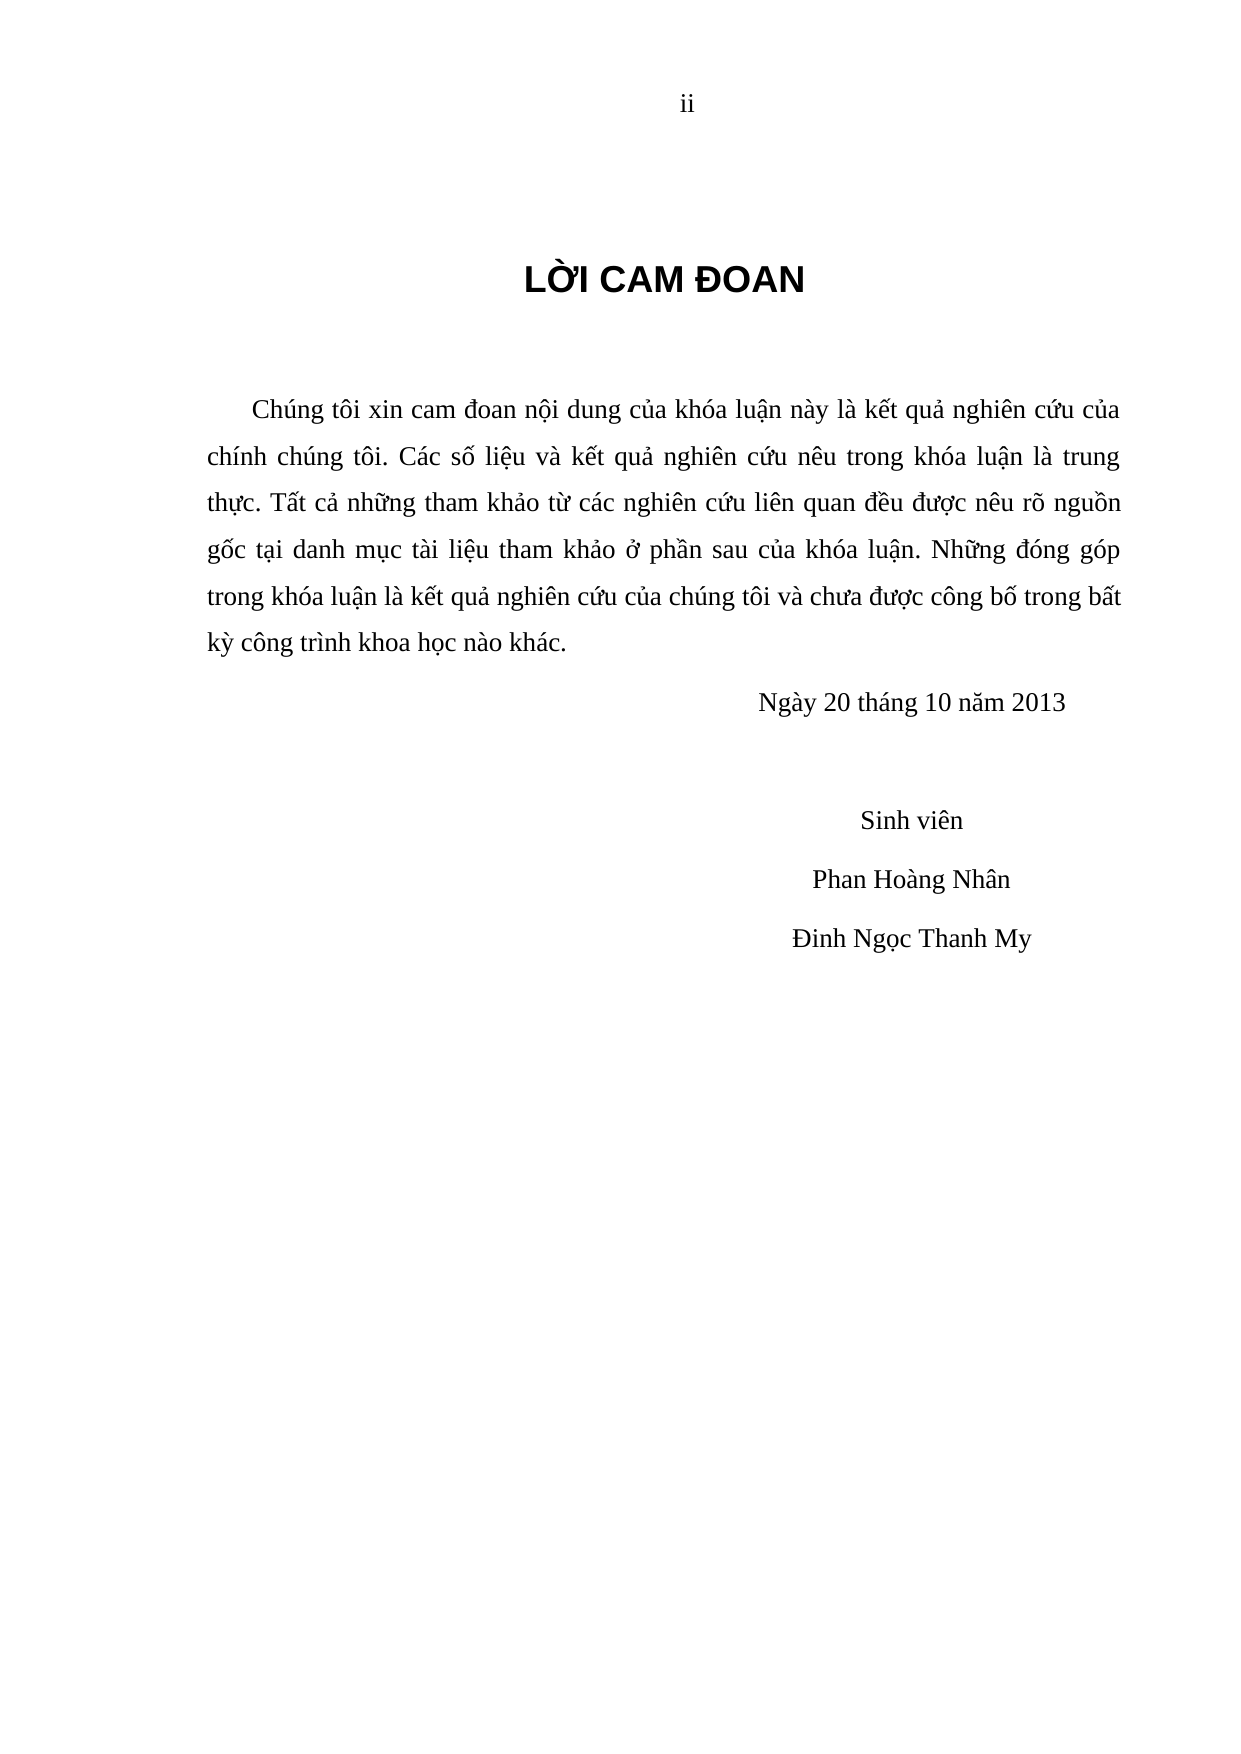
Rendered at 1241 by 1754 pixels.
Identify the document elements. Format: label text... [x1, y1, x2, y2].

text Đinh Ngọc Thanh My [207, 922, 1122, 953]
text Chúng tôi xin cam đoan nội dung của khóa luận này là kết quả nghiên cứu của chính chúng tôi. Các số liệu và kết quả nghiên cứu nêu trong khóa luận là trung thực. Tất cả những tham khảo từ các nghiên cứu liên quan đều được nêu rõ nguồn gốc tại danh mục tài liệu tham khảo ở phần sau của khóa luận. Những đóng góp trong khóa luận là kết quả nghiên cứu của chúng tôi và chưa được công bố trong bất kỳ công trình khoa học nào khác. [207, 393, 1122, 658]
subtitle LỜI CAM ĐOAN [207, 257, 1122, 300]
text Phan Hoàng Nhân [207, 863, 1122, 894]
text Sinh viên [657, 804, 1122, 835]
text Ngày 20 tháng 10 năm 2013 [207, 686, 1122, 717]
